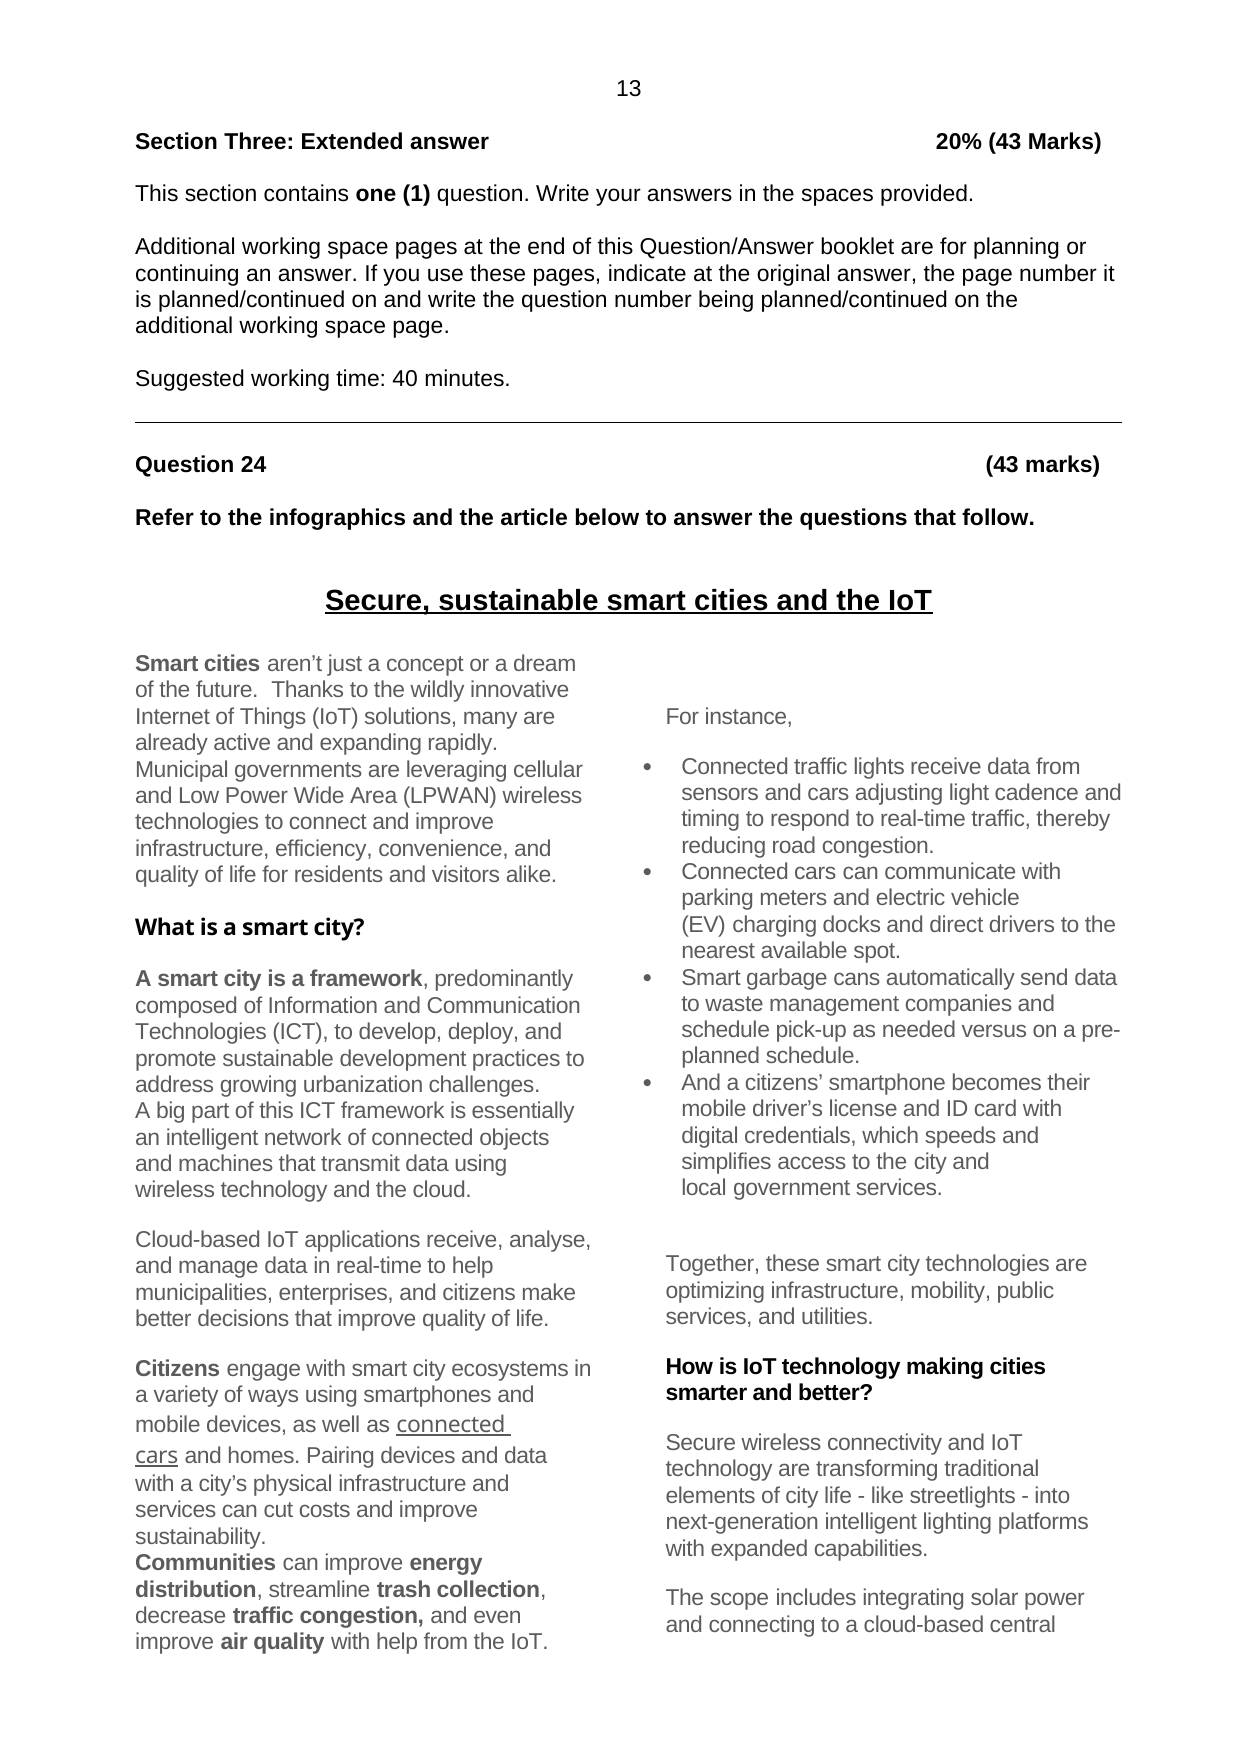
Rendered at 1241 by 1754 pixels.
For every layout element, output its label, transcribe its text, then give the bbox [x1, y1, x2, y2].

text Communities can improve energy distribution, streamline trash collection, decrease traffic congestion, and even improve air quality with help from the IoT. [135, 1549, 592, 1654]
text Municipal governments are leveraging cellular and Low Power Wide Area (LPWAN) wireless technologies to connect and improve infrastructure, efficiency, convenience, and quality of life for residents and visitors alike. [135, 756, 592, 887]
text The scope includes integrating solar power and connecting to a cloud-based central control system that connects to other assets in the ecosystem. [665, 1584, 1122, 1637]
text A smart city is a framework, predominantly composed of Information and Communication Technologies (ICT), to develop, deploy, and promote sustainable development practices to address growing urbanization challenges. [135, 965, 592, 1097]
text Section Three: Extended answer 20% (43 Marks) [135, 128, 1122, 154]
text Additional working space pages at the end of this Question/Answer booklet are for planning or continuing an answer. If you use these pages, indicate at the original answer, the page number it is planned/continued on and write the question number being planned/continued on the additional working space page. [135, 233, 1122, 338]
text A big part of this ICT framework is essentially an intelligent network of connected objects and machines that transmit data using wireless technology and the cloud. [135, 1097, 592, 1203]
text Citizens engage with smart city ecosystems in a variety of ways using smartphones and mobile devices, as well as connected cars and homes. Pairing devices and data with a city’s physical infrastructure and services can cut costs and improve sustainability. [135, 1355, 592, 1549]
list Smart garbage cans automatically send data to waste management companies and schedule pick-up as needed versus on a pre-planned schedule. [643, 963, 1122, 1069]
text Secure, sustainable smart cities and the IoT [135, 583, 1122, 617]
text Together, these smart city technologies are optimizing infrastructure, mobility, public services, and utilities. [665, 1250, 1122, 1329]
text Cloud-based IoT applications receive, analyse, and manage data in real-time to help municipalities, enterprises, and citizens make better decisions that improve quality of life. [135, 1226, 592, 1331]
text Smart cities aren’t just a concept or a dream of the future. Thanks to the wildly innovative Internet of Things (IoT) solutions, many are already active and expanding rapidly. [135, 650, 592, 756]
text Question 24 (43 marks) [135, 451, 1122, 478]
text Refer to the infographics and the article below to answer the questions that follow. [135, 504, 1122, 530]
text For instance, [665, 703, 1122, 729]
list Connected traffic lights receive data from sensors and cars adjusting light cadence and timing to respond to real-time traffic, thereby reducing road congestion. [643, 753, 1122, 858]
list And a citizens’ smartphone becomes their mobile driver’s license and ID card with digital credentials, which speeds and simplifies access to the city and local government services. [643, 1069, 1122, 1201]
text What is a smart city? [135, 911, 592, 942]
text Secure wireless connectivity and IoT technology are transforming traditional elements of city life - like streetlights - into next-generation intelligent lighting platforms with expanded capabilities. [665, 1429, 1122, 1561]
text Suggested working time: 40 minutes. [135, 365, 1122, 391]
list Connected cars can communicate with parking meters and electric vehicle (EV) charging docks and direct drivers to the nearest available spot. [643, 858, 1122, 963]
text This section contains one (1) question. Write your answers in the spaces provided. [135, 180, 1122, 207]
text ​​How is IoT technology making cities smarter and better? [665, 1353, 1122, 1406]
